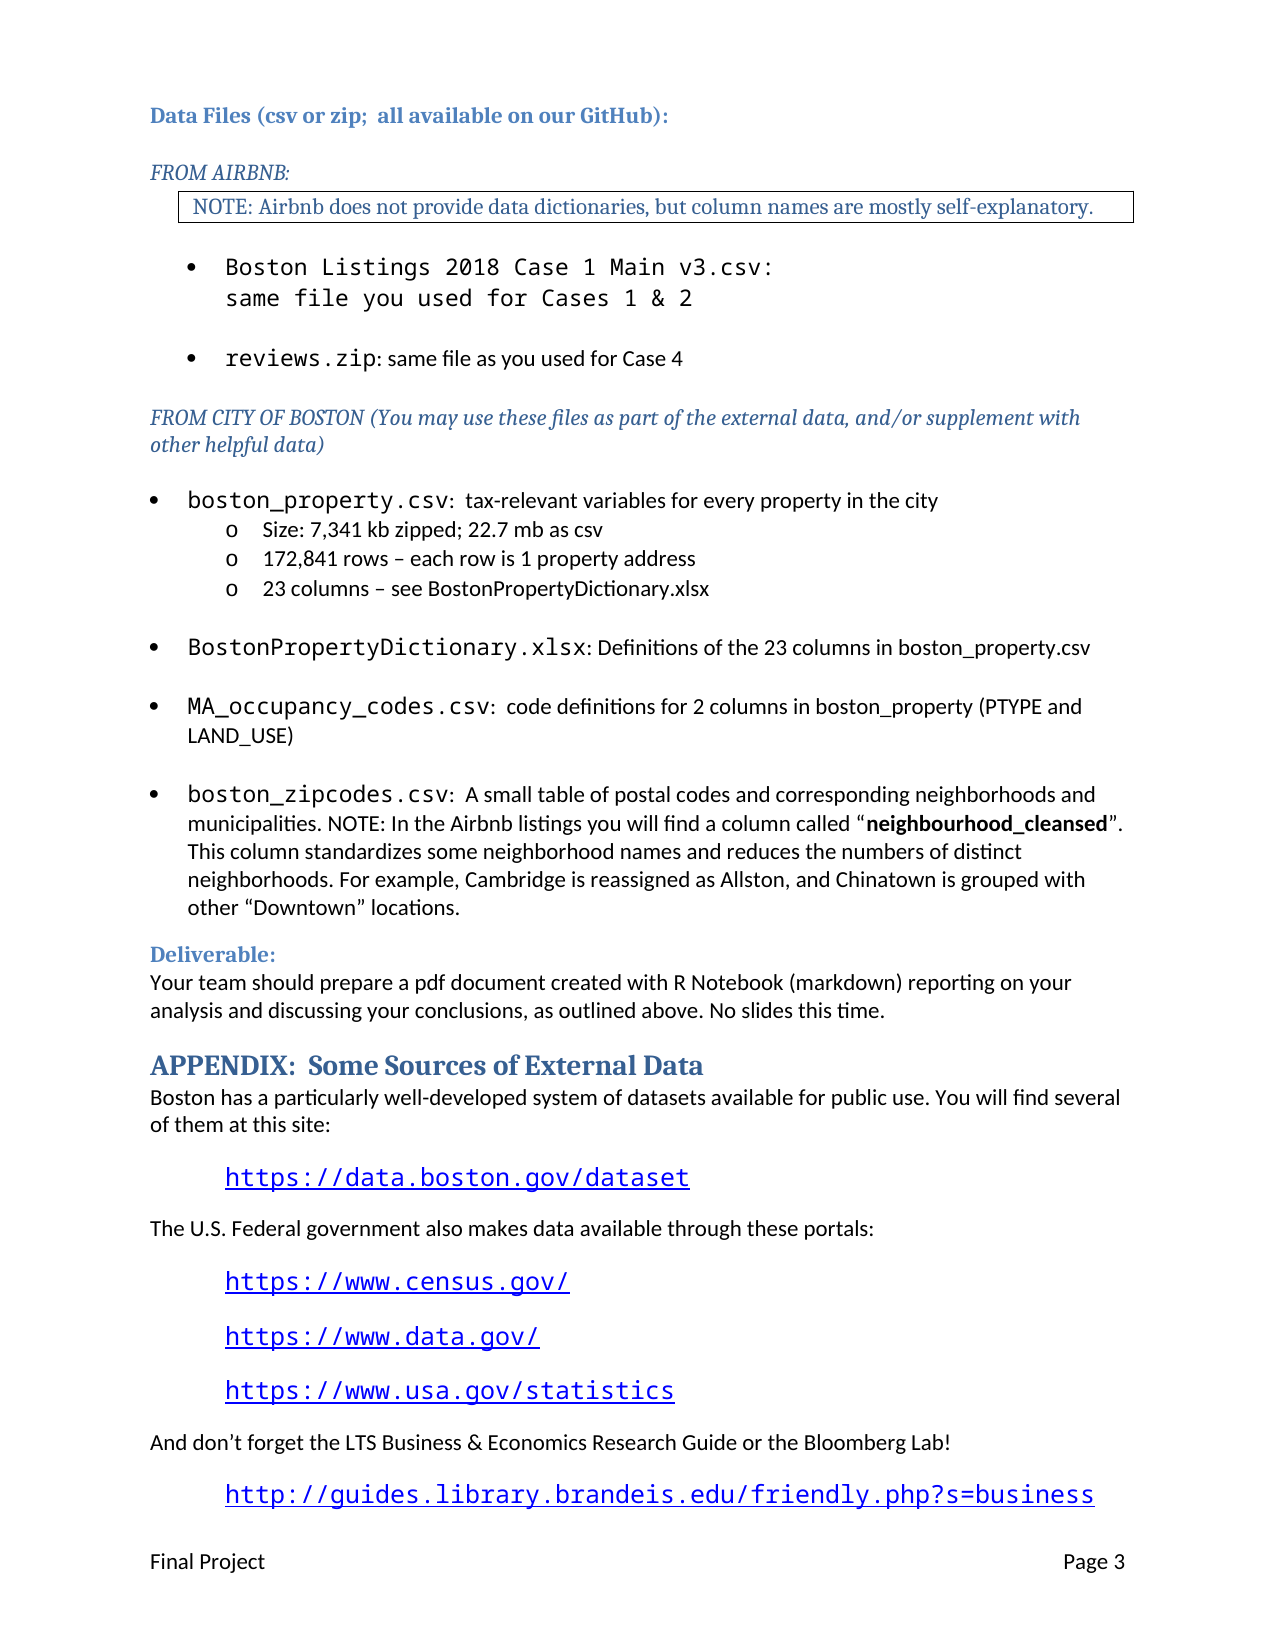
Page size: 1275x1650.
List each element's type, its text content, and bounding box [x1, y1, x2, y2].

text https://www.usa.gov/statistics [225, 1373, 1125, 1407]
subtitle Deliverable: [150, 942, 1125, 968]
list boston_property.csv: tax-relevant variables for every property in the city [150, 484, 1125, 515]
list reviews.zip: same file as you used for Case 4 [187, 342, 1125, 373]
subtitle APPENDIX: Some Sources of External Data [150, 1049, 1125, 1083]
subtitle NOTE: Airbnb does not provide data dictionaries, but column names are mostly self-explanatory. [179, 192, 1133, 222]
text And don’t forget the LTS Business & Economics Research Guide or the Bloomberg Lab! [150, 1428, 1125, 1456]
subtitle FROM AIRBNB: [150, 134, 1125, 186]
list 23 columns – see BostonPropertyDictionary.xlsx [225, 574, 1125, 631]
list Boston Listings 2018 Case 1 Main v3.csv: same file you used for Cases 1 & 2 [187, 251, 1125, 342]
subtitle FROM CITY OF BOSTON (You may use these files as part of the external data, and/or supplement with other helpful data) [150, 405, 1125, 484]
subtitle Data Files (csv or zip; all available on our GitHub): [150, 103, 1125, 129]
text Your team should prepare a pdf document created with R Notebook (markdown) reporting on your analysis and discussing your conclusions, as outlined above. No slides this time. [150, 968, 1125, 1024]
list boston_zipcodes.csv: A small table of postal codes and corresponding neighborhoods and municipalities. NOTE: In the Airbnb listings you will find a column called “neighbourhood_cleansed”. This column standardizes some neighborhood names and reduces the numbers of distinct neighborhoods. For example, Cambridge is reassigned as Allston, and Chinatown is grouped with other “Downtown” locations. [150, 777, 1125, 921]
text https://www.census.gov/ [225, 1263, 1125, 1297]
list 172,841 rows – each row is 1 property address [225, 544, 1125, 574]
text https://www.data.gov/ [225, 1318, 1125, 1352]
text https://data.boston.gov/dataset [225, 1159, 1125, 1193]
text http://guides.library.brandeis.edu/friendly.php?s=business [225, 1477, 1125, 1511]
list MA_occupancy_codes.csv: code definitions for 2 columns in boston_property (PTYPE and LAND_USE) [150, 690, 1125, 749]
text The U.S. Federal government also makes data available through these portals: [150, 1214, 1125, 1242]
text Boston has a particularly well-developed system of datasets available for public use. You will find several of them at this site: [150, 1083, 1125, 1139]
list Size: 7,341 kb zipped; 22.7 mb as csv [225, 515, 1125, 544]
list BostonPropertyDictionary.xlsx: Definitions of the 23 columns in boston_property.csv [150, 631, 1125, 662]
